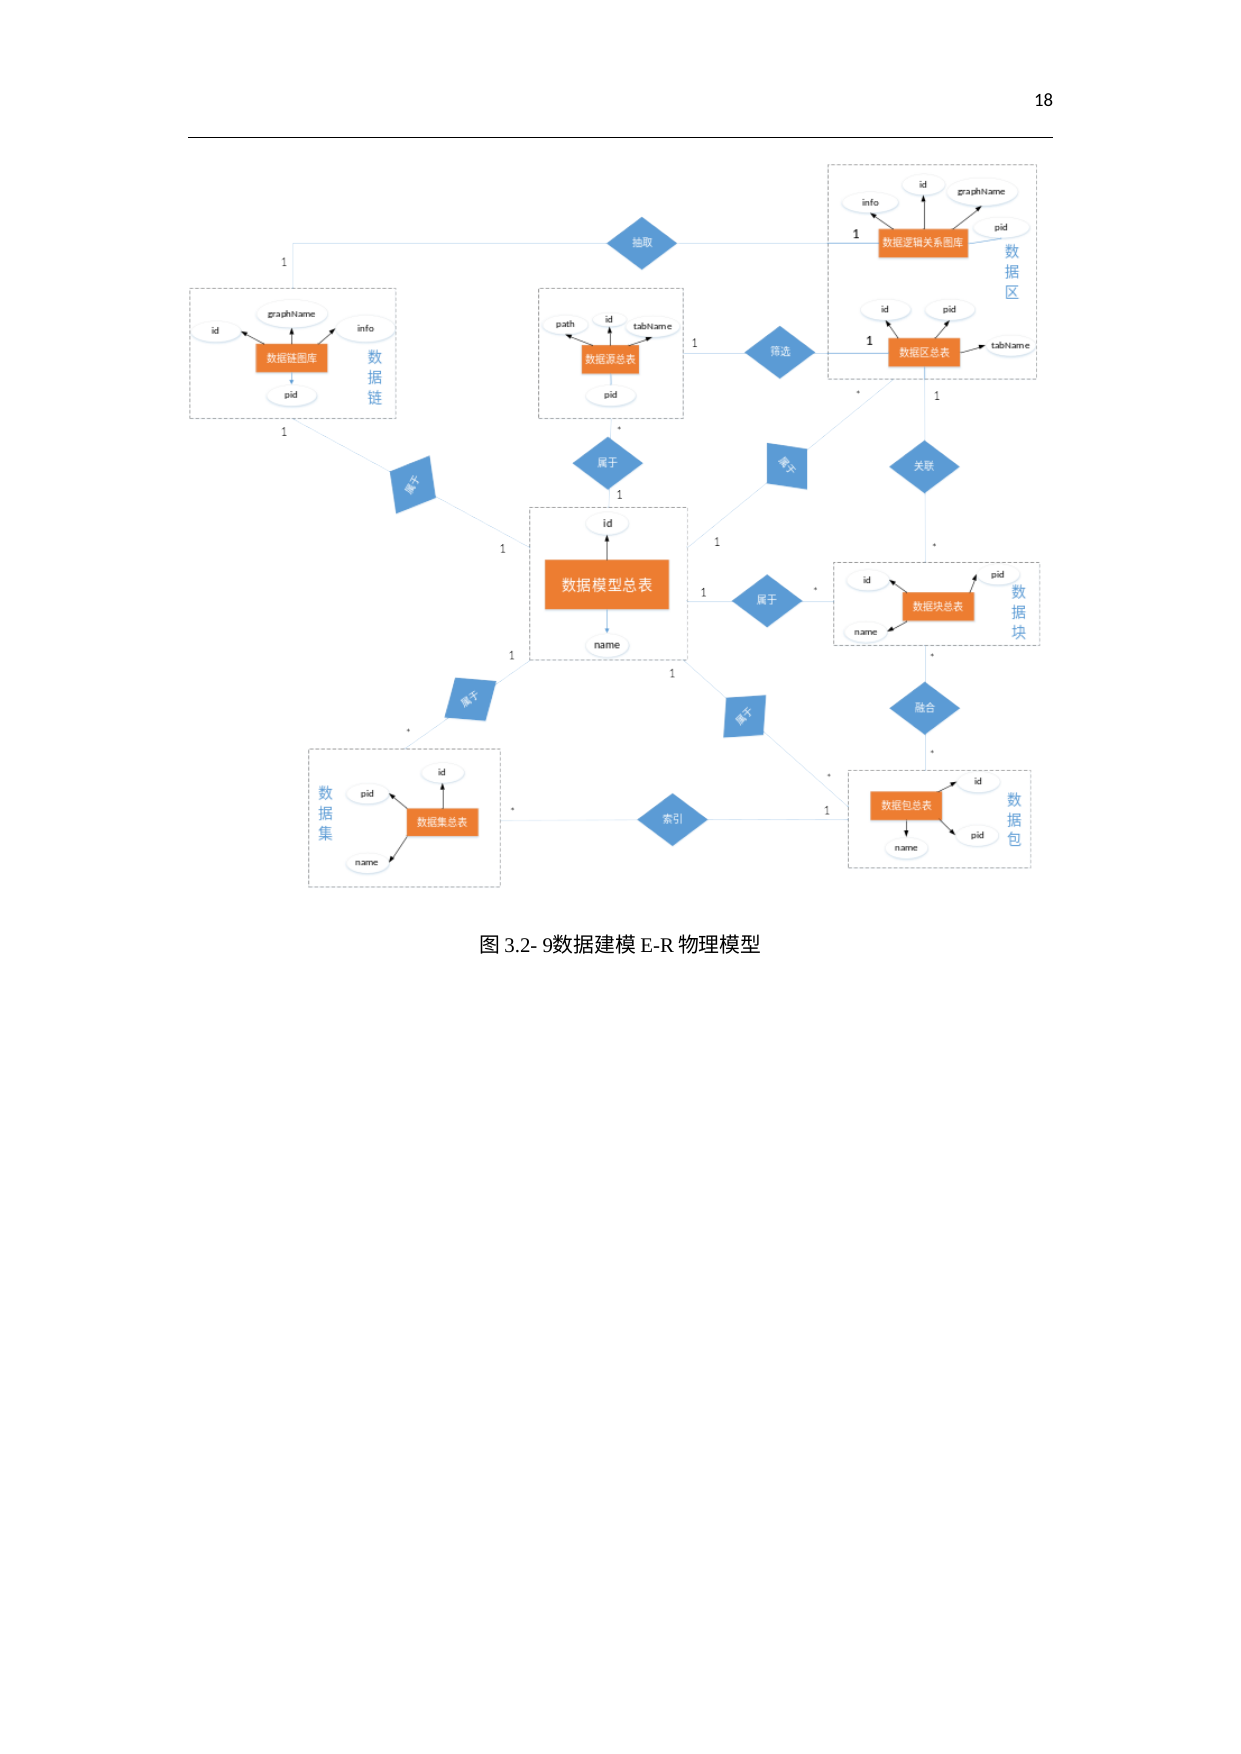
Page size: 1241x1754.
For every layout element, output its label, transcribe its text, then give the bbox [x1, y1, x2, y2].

text 图3.2- 9数据建模E-R物理模型 [187, 926, 1053, 960]
